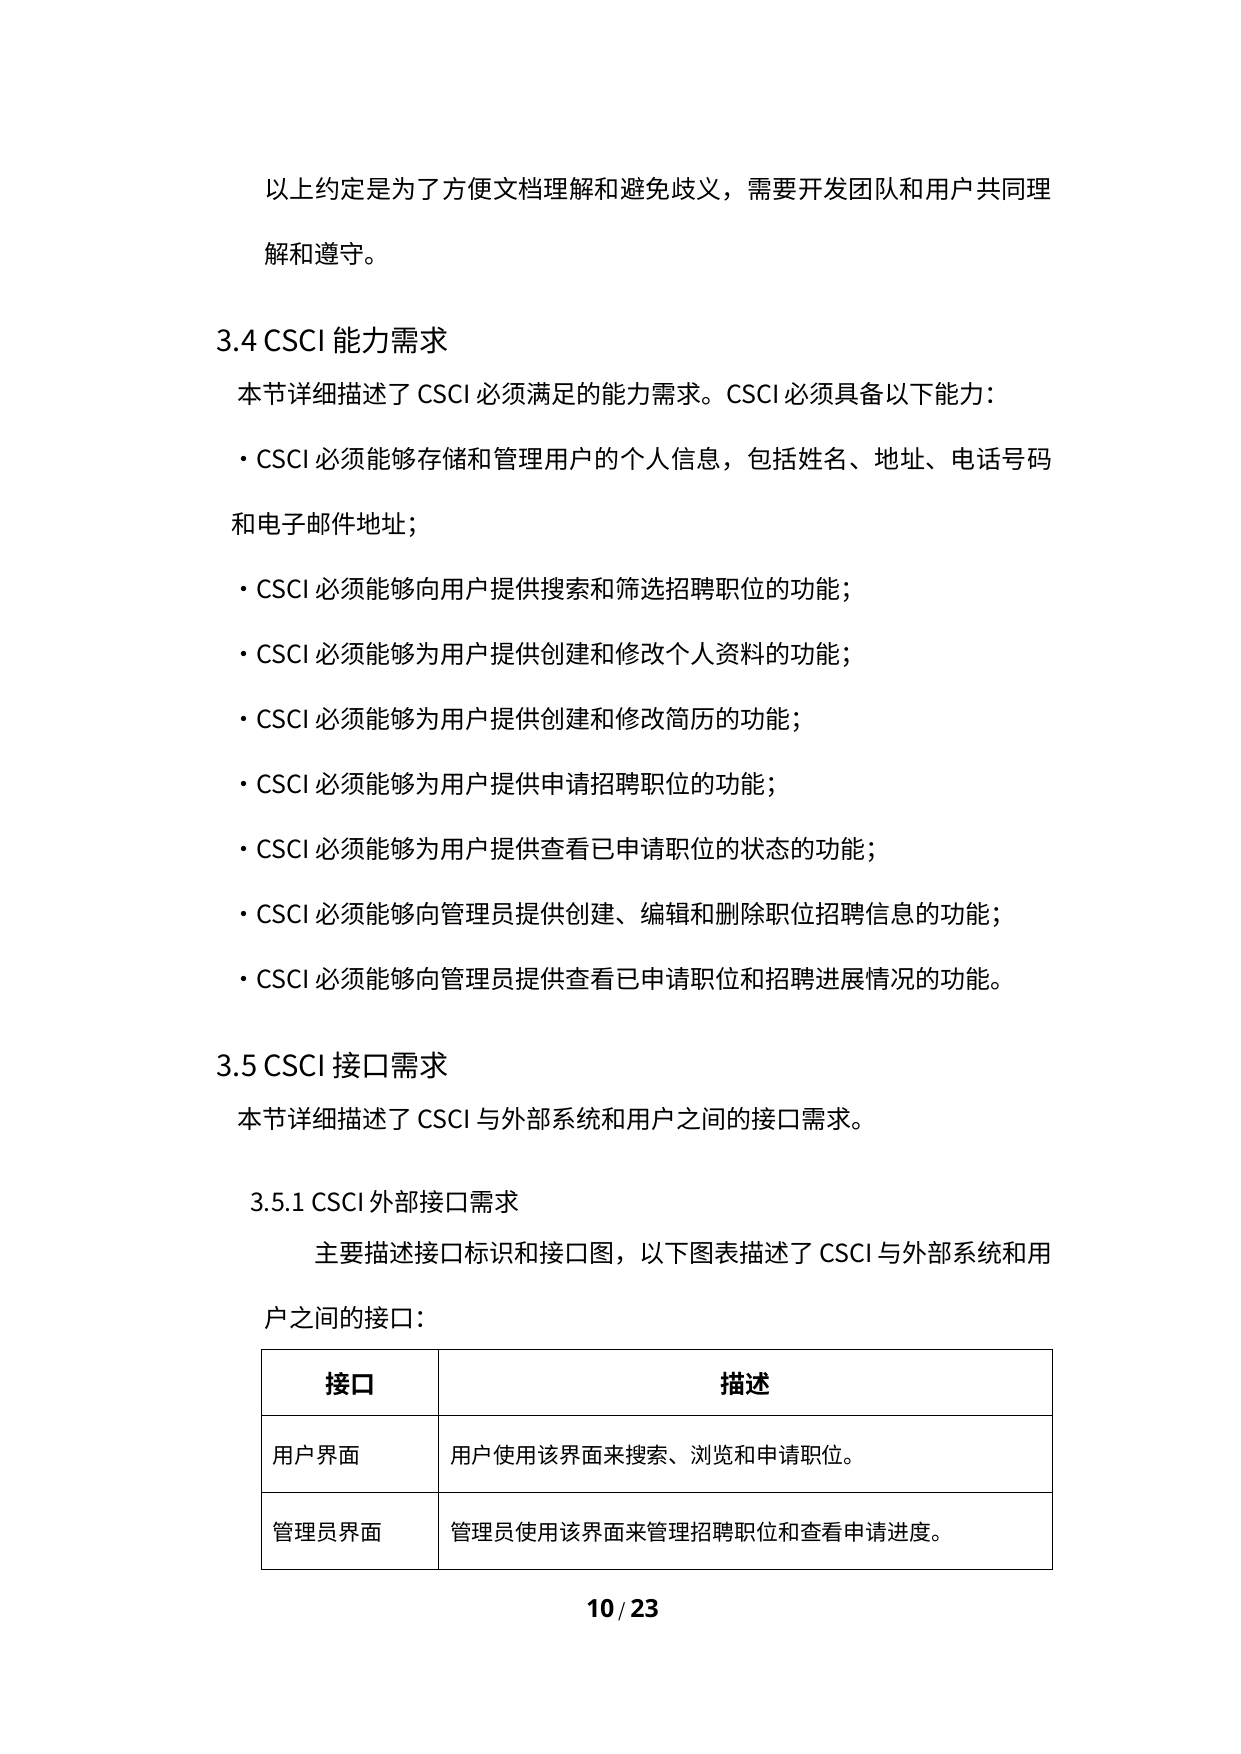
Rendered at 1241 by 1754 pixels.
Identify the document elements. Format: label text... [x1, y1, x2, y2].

table_cell 管理员界面 [262, 1493, 438, 1568]
table_header 描述 [439, 1350, 1052, 1415]
text ·CSCI必须能够存储和管理用户的个人信息，包括姓名、地址、电话号码和电子邮件地址； [231, 425, 1053, 555]
text 主要描述接口标识和接口图，以下图表描述了CSCI与外部系统和用户之间的接口： [264, 1219, 1053, 1349]
table_header 接口 [262, 1350, 438, 1415]
subtitle 3.5 CSCI接口需求 [187, 1043, 1053, 1085]
text 本节详细描述了CSCI与外部系统和用户之间的接口需求。 [187, 1085, 1053, 1150]
text ·CSCI必须能够为用户提供创建和修改个人资料的功能； [231, 620, 1053, 685]
subtitle 3.5.1 CSCI外部接口需求 [187, 1183, 1053, 1219]
text ·CSCI必须能够向管理员提供查看已申请职位和招聘进展情况的功能。 [231, 945, 1053, 1010]
text ·CSCI必须能够向用户提供搜索和筛选招聘职位的功能； [231, 555, 1053, 620]
text ·CSCI必须能够为用户提供查看已申请职位的状态的功能； [231, 815, 1053, 880]
text 本节详细描述了CSCI必须满足的能力需求。CSCI必须具备以下能力： [187, 360, 1053, 425]
text ·CSCI必须能够向管理员提供创建、编辑和删除职位招聘信息的功能； [231, 880, 1053, 945]
subtitle 3.4 CSCI能力需求 [187, 318, 1053, 360]
table_cell 用户使用该界面来搜索、浏览和申请职位。 [439, 1416, 1052, 1492]
table_cell 管理员使用该界面来管理招聘职位和查看申请进度。 [439, 1493, 1052, 1568]
table_cell 用户界面 [262, 1416, 438, 1492]
text 以上约定是为了方便文档理解和避免歧义，需要开发团队和用户共同理解和遵守。 [264, 156, 1053, 286]
text ·CSCI必须能够为用户提供创建和修改简历的功能； [231, 685, 1053, 750]
text ·CSCI必须能够为用户提供申请招聘职位的功能； [231, 750, 1053, 815]
